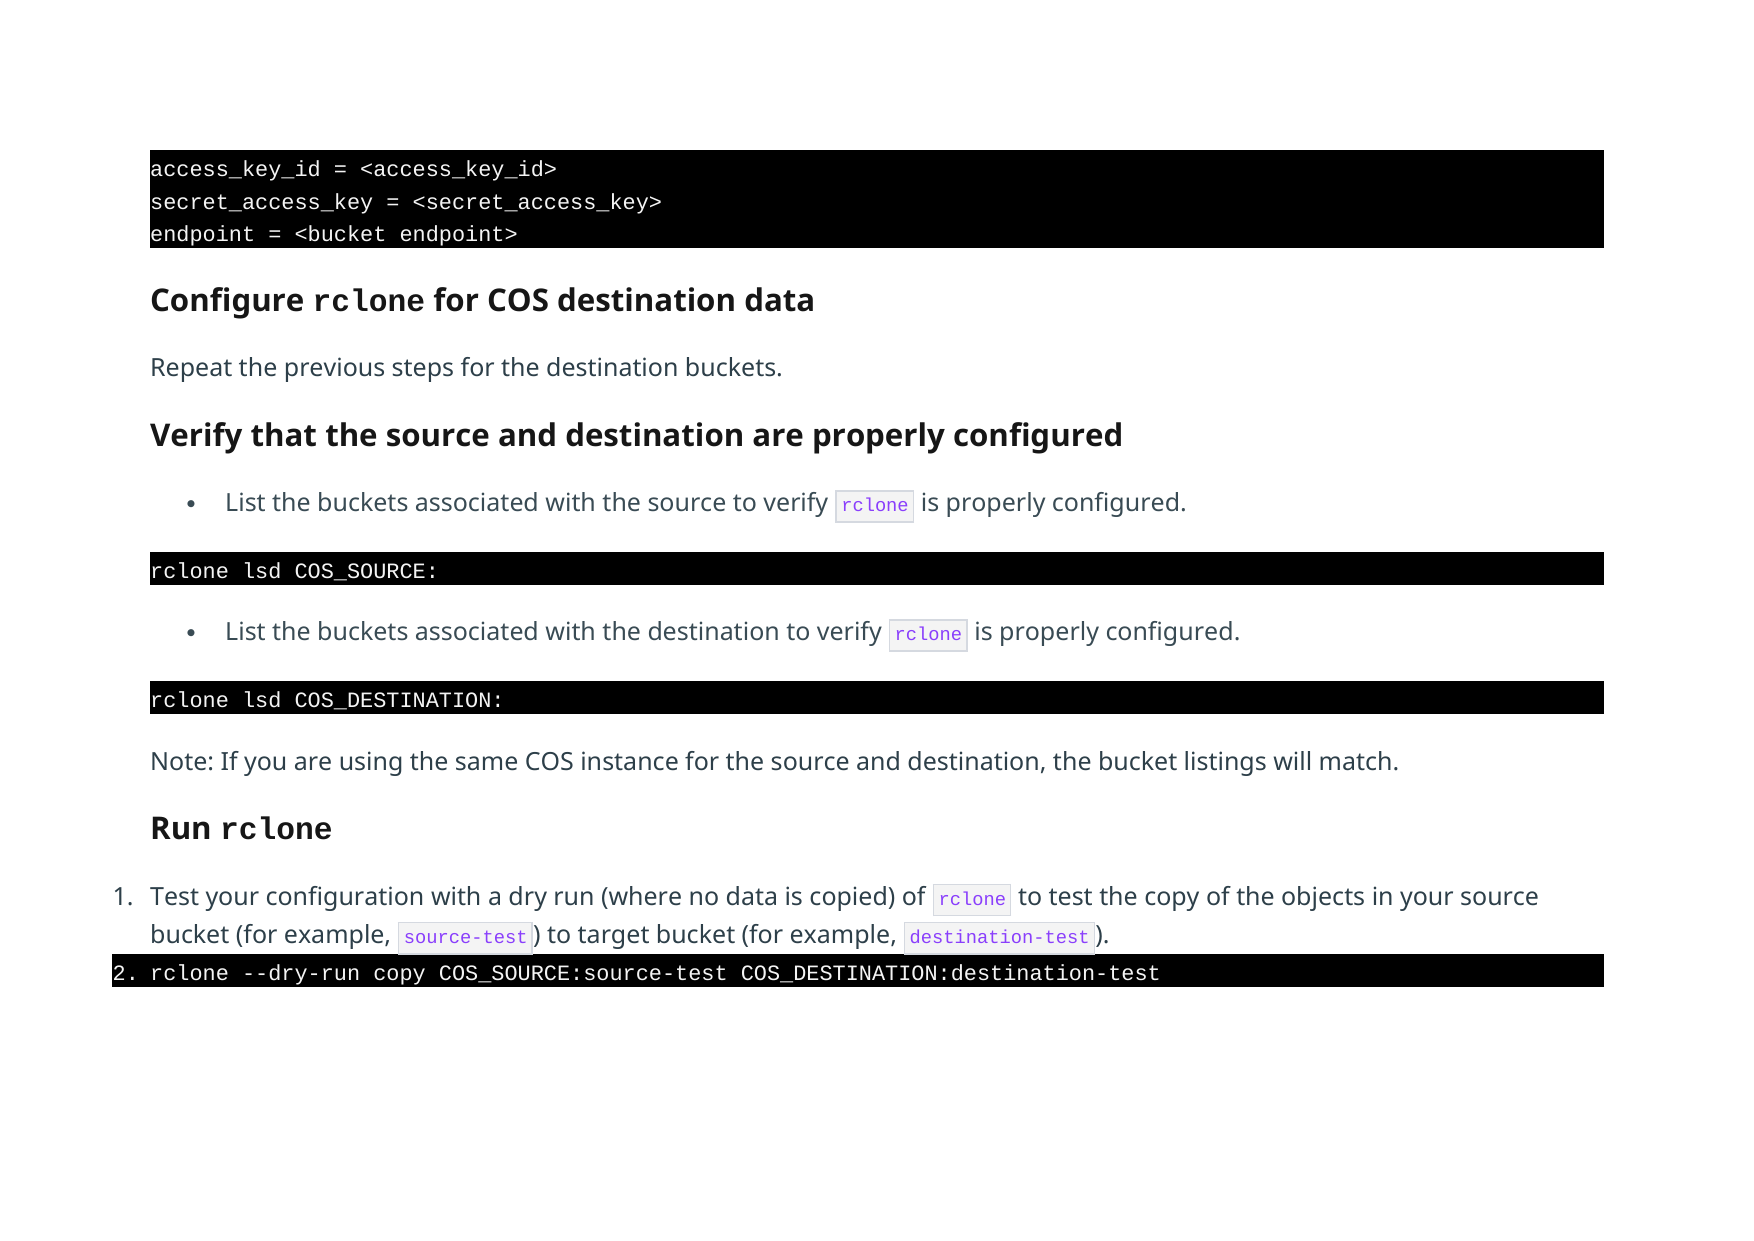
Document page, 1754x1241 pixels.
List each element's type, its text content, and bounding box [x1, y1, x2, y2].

text Note: If you are using the same COS instance for the source and destination, the bucket listings will match. [150, 743, 1604, 777]
text endpoint = <bucket endpoint> [150, 216, 1604, 248]
list rclone --dry-run copy COS_SOURCE:source-test COS_DESTINATION:destination-test [112, 954, 1604, 987]
text rclone lsd COS_SOURCE: [150, 552, 1604, 585]
list List the buckets associated with the destination to verify rclone is properly configured. [187, 614, 1604, 652]
text Configure rclone for COS destination data [150, 278, 1604, 320]
text rclone lsd COS_DESTINATION: [150, 681, 1604, 714]
list Test your configuration with a dry run (where no data is copied) of rclone to test the copy of the objects in your source bucket (for example, source-test) to target bucket (for example, destination-test). [112, 878, 1604, 954]
text Verify that the source and destination are properly configured [150, 413, 1604, 455]
text secret_access_key = <secret_access_key> [150, 183, 1604, 216]
text access_key_id = <access_key_id> [150, 150, 1604, 183]
text Run rclone [150, 806, 1604, 849]
list List the buckets associated with the source to verify rclone is properly configured. [187, 484, 1604, 523]
text Repeat the previous steps for the destination buckets. [150, 349, 1604, 384]
